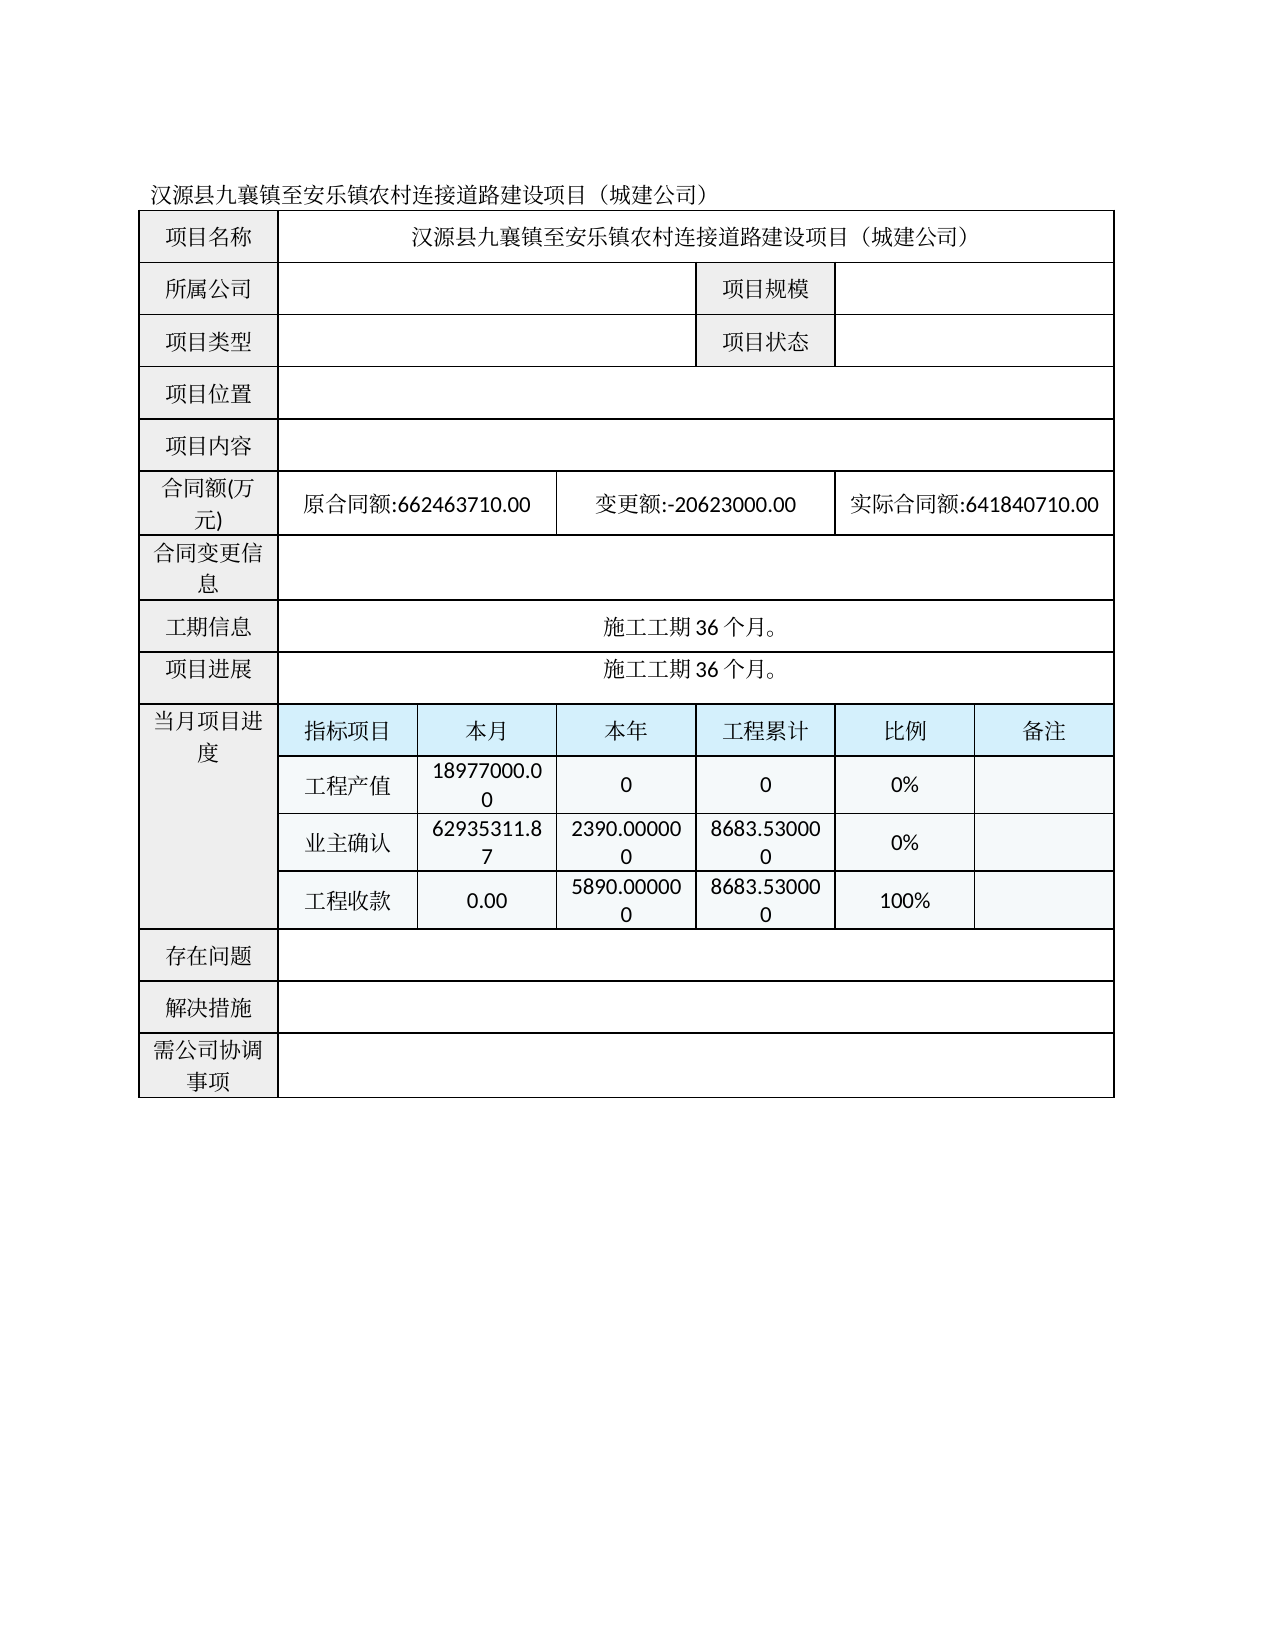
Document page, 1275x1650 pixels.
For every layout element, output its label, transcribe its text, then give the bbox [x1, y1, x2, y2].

table_cell 业主确认 [279, 814, 417, 870]
table_cell 8683.530000 [697, 814, 834, 870]
table_cell 项目类型 [140, 315, 277, 366]
table_cell [975, 872, 1113, 928]
table_cell 合同额(万元) [140, 472, 277, 534]
table_header 汉源县九襄镇至安乐镇农村连接道路建设项目（城建公司） [279, 211, 1113, 262]
table_cell 项目进展 [140, 653, 277, 703]
table_cell 项目位置 [140, 367, 277, 418]
table_cell 0% [836, 814, 974, 870]
table_cell [279, 420, 1113, 470]
table_cell 18977000.00 [418, 757, 556, 813]
table_cell 8683.530000 [697, 872, 834, 928]
table_cell 100% [836, 872, 974, 928]
table_cell 项目规模 [697, 263, 834, 314]
text 汉源县九襄镇至安乐镇农村连接道路建设项目（城建公司） [150, 150, 1125, 209]
table_cell 施工工期36个月。 [279, 653, 1113, 703]
table_cell 合同变更信息 [140, 536, 277, 599]
table_cell 变更额:-20623000.00 [557, 472, 834, 534]
table_cell 本年 [557, 705, 695, 755]
table_cell 工程收款 [279, 872, 417, 928]
table_cell [975, 814, 1113, 870]
table_cell 工程产值 [279, 757, 417, 813]
table_cell 5890.000000 [557, 872, 695, 928]
table_cell 0 [697, 757, 834, 813]
table_cell [279, 536, 1113, 599]
table_cell 实际合同额:641840710.00 [836, 472, 1113, 534]
table_cell 62935311.87 [418, 814, 556, 870]
table_cell 工期信息 [140, 601, 277, 651]
table_cell 需公司协调事项 [140, 1034, 277, 1097]
table_cell [279, 1034, 1113, 1097]
table_cell 比例 [836, 705, 974, 755]
table_cell 项目状态 [697, 315, 834, 366]
table_cell [279, 930, 1113, 980]
table_cell 当月项目进度 [140, 705, 277, 928]
table_cell [836, 315, 1113, 366]
table_cell 0% [836, 757, 974, 813]
table_cell 本月 [418, 705, 556, 755]
table_cell 解决措施 [140, 982, 277, 1032]
table_cell 0 [557, 757, 695, 813]
table_cell 0.00 [418, 872, 556, 928]
table_cell [836, 263, 1113, 314]
table_cell [279, 263, 695, 314]
table_cell [975, 757, 1113, 813]
table_cell 指标项目 [279, 705, 417, 755]
table_cell 存在问题 [140, 930, 277, 980]
table_cell 施工工期36个月。 [279, 601, 1113, 651]
table_cell [279, 367, 1113, 418]
table_cell 所属公司 [140, 263, 277, 314]
table_cell 工程累计 [697, 705, 834, 755]
table_cell 备注 [975, 705, 1113, 755]
table_cell [279, 982, 1113, 1032]
table_cell 项目内容 [140, 420, 277, 470]
table_cell [279, 315, 695, 366]
table_cell 原合同额:662463710.00 [279, 472, 556, 534]
table_cell 2390.000000 [557, 814, 695, 870]
table_header 项目名称 [140, 211, 277, 262]
